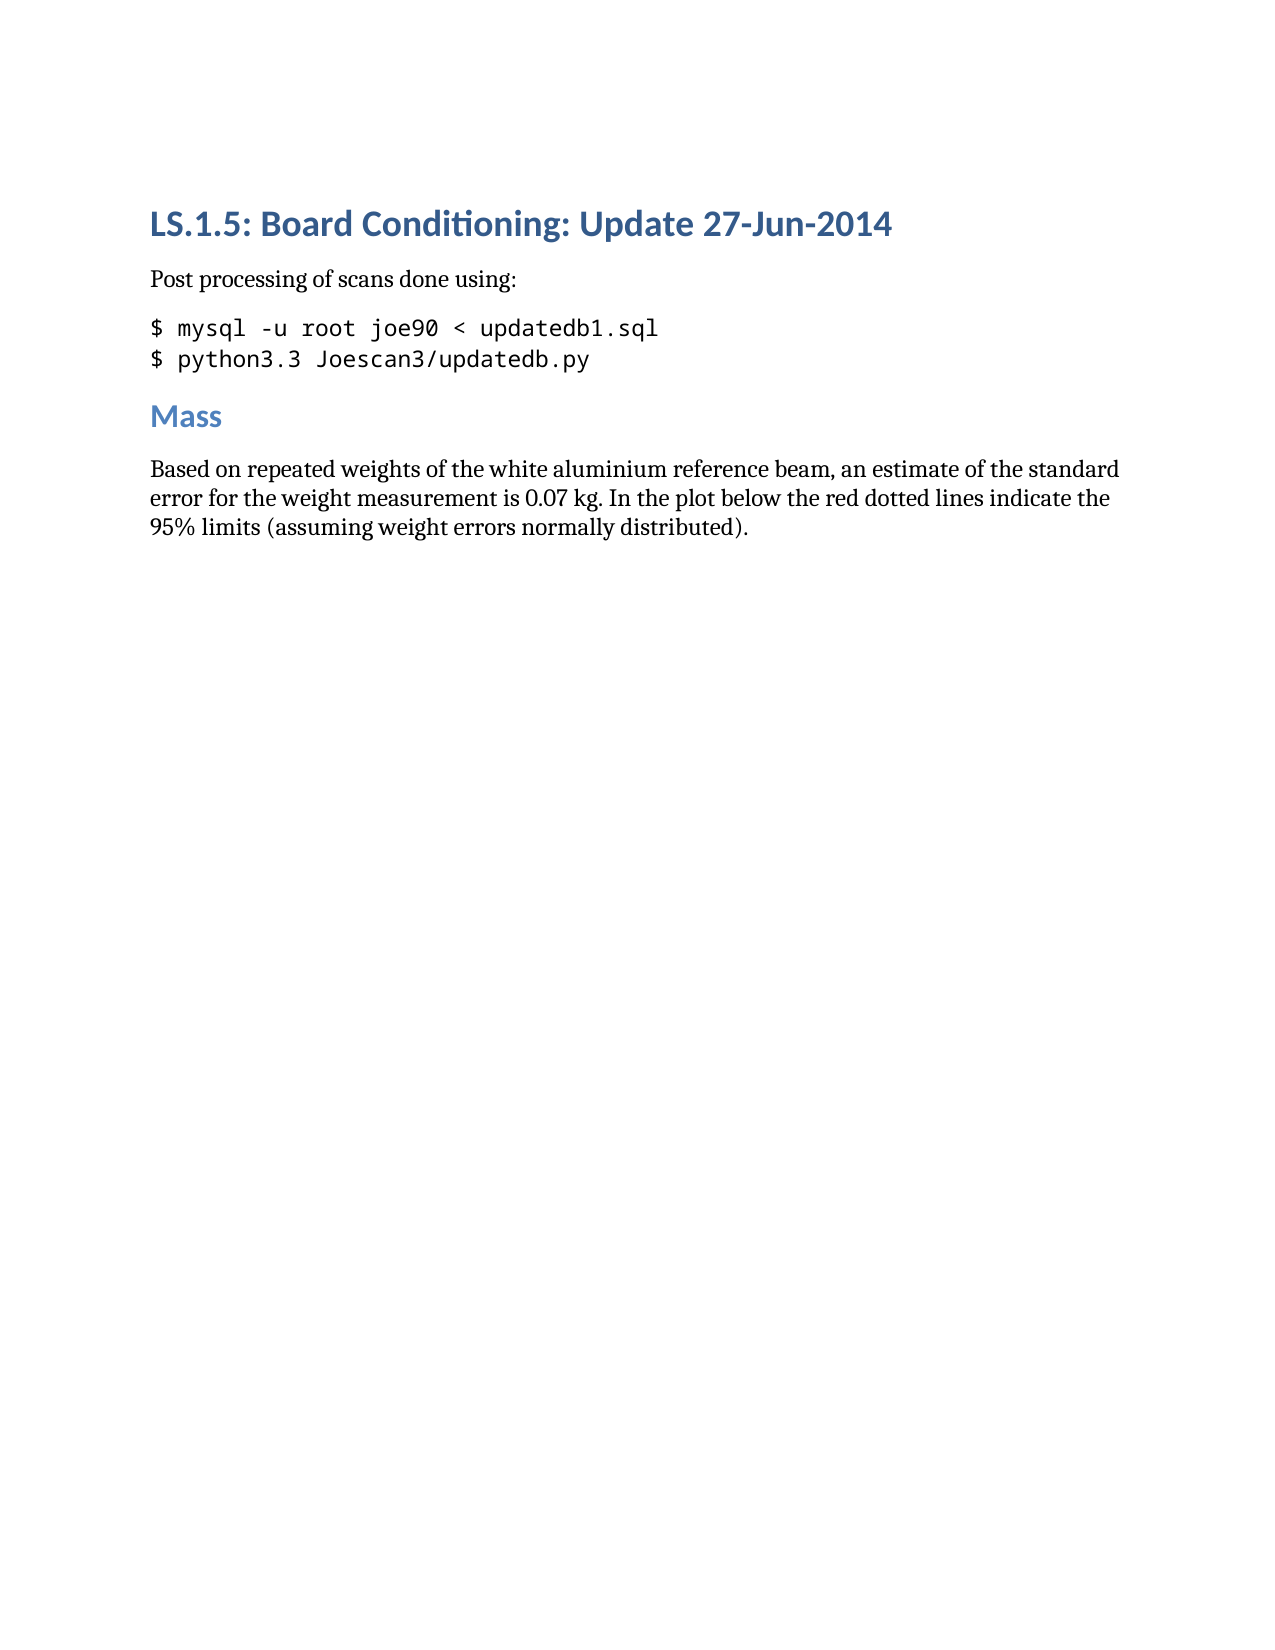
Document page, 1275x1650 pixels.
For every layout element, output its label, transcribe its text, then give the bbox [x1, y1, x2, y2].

subtitle Mass [150, 395, 1125, 436]
subtitle LS.1.5: Board Conditioning: Update 27-Jun-2014 [150, 200, 1125, 246]
text Based on repeated weights of the white aluminium reference beam, an estimate of the standard error for the weight measurement is 0.07 kg. In the plot below the red dotted lines indicate the 95% limits (assuming weight errors normally distributed). [150, 455, 1125, 541]
text Post processing of scans done using: [150, 264, 1125, 293]
text $ mysql -u root joe90 < updatedb1.sql $ python3.3 Joescan3/updatedb.py [150, 312, 1125, 374]
